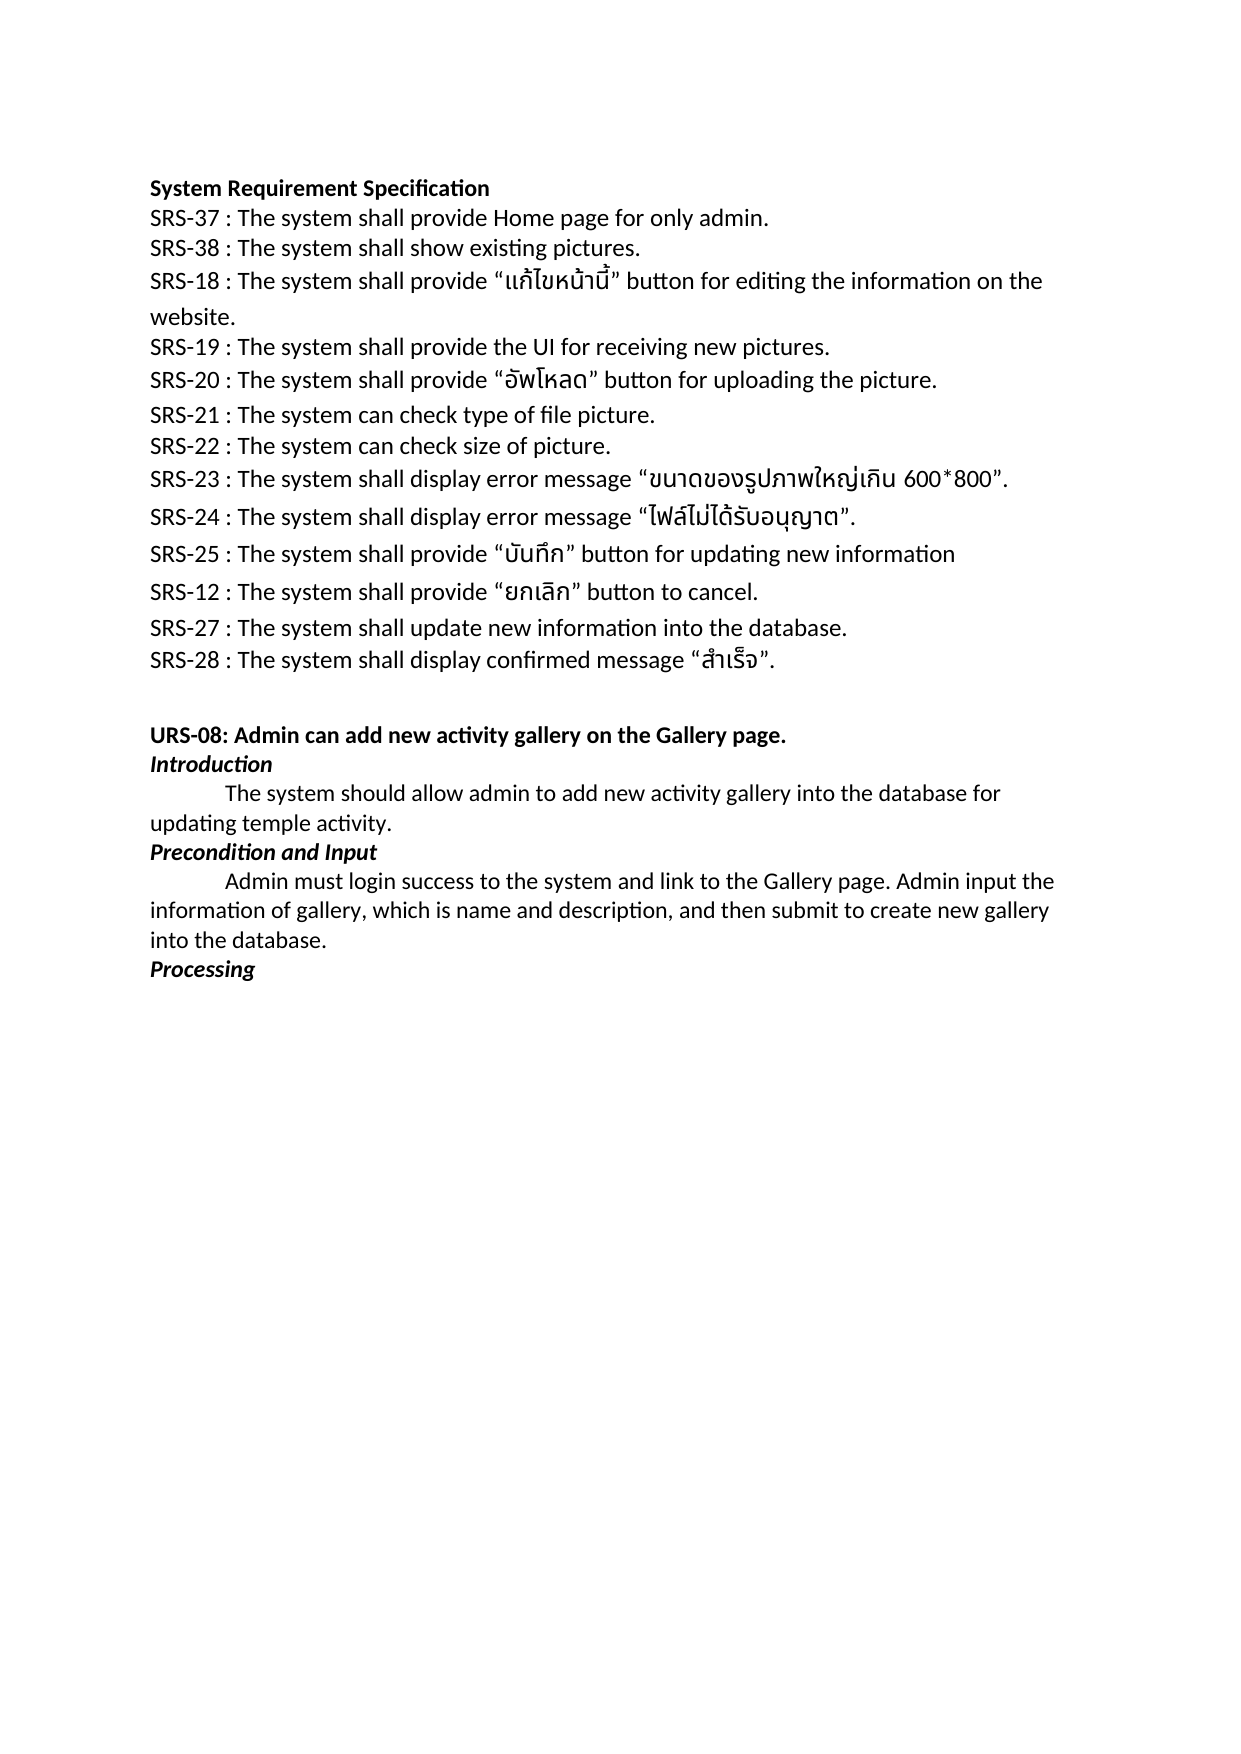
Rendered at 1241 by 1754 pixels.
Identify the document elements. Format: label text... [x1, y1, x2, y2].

text SRS-20 : The system shall provide “อัพโหลด” button for uploading the picture. [150, 362, 1090, 399]
text SRS-28 : The system shall display confirmed message “สำเร็จ”. [150, 642, 1090, 680]
text Processing [150, 954, 1090, 983]
text Precondition and Input [150, 837, 1090, 866]
text Admin must login success to the system and link to the Gallery page. Admin input the information of gallery, which is name and description, and then submit to create new gallery into the database. [150, 866, 1090, 954]
text SRS-37 : The system shall provide Home page for only admin. [150, 202, 1090, 232]
text SRS-27 : The system shall update new information into the database. [150, 612, 1090, 642]
text URS-08: Admin can add new activity gallery on the Gallery page. [150, 680, 1090, 749]
text SRS-21 : The system can check type of file picture. [150, 399, 1090, 430]
text SRS-12 : The system shall provide “ยกเลิก” button to cancel. [150, 574, 1090, 612]
text SRS-24 : The system shall display error message “ไฟล์ไม่ได้รับอนุญาต”. [150, 498, 1090, 536]
text SRS-22 : The system can check size of picture. [150, 430, 1090, 461]
text SRS-18 : The system shall provide “แก้ไขหน้านี้” button for editing the information on the website. [150, 263, 1090, 331]
text System Requirement Specification [150, 173, 1090, 202]
text SRS-23 : The system shall display error message “ขนาดของรูปภาพใหญ่เกิน 600*800”. [150, 461, 1090, 498]
text The system should allow admin to add new activity gallery into the database for updating temple activity. [150, 778, 1090, 837]
text Introduction [150, 749, 1090, 778]
text SRS-25 : The system shall provide “บันทึก” button for updating new information [150, 536, 1090, 574]
text SRS-19 : The system shall provide the UI for receiving new pictures. [150, 331, 1090, 362]
text SRS-38 : The system shall show existing pictures. [150, 232, 1090, 263]
